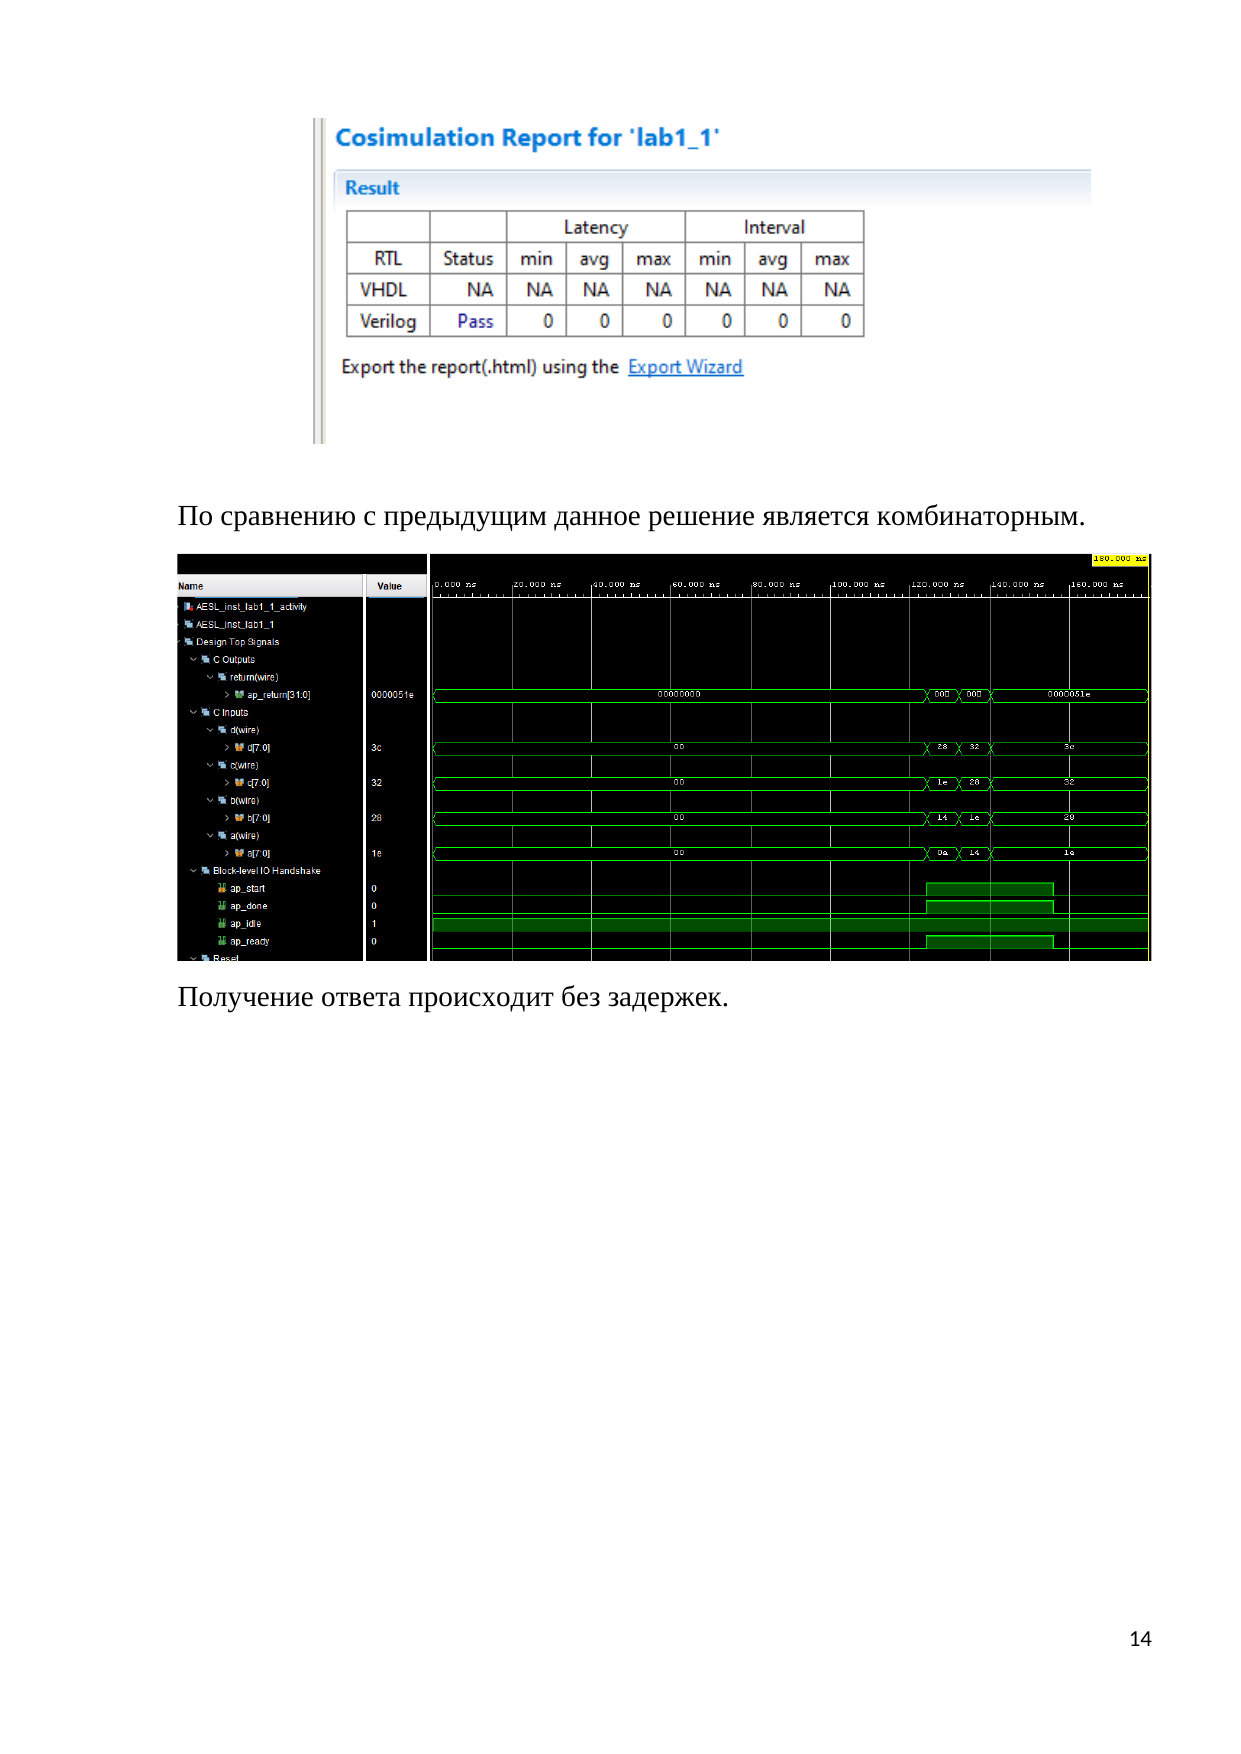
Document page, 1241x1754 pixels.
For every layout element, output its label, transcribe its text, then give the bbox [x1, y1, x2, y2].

picture [177, 551, 1152, 961]
picture [312, 118, 1092, 444]
text По сравнению с предыдущим данное решение является комбинаторным. [177, 498, 1152, 532]
text Получение ответа происходит без задержек. [177, 979, 1152, 1013]
